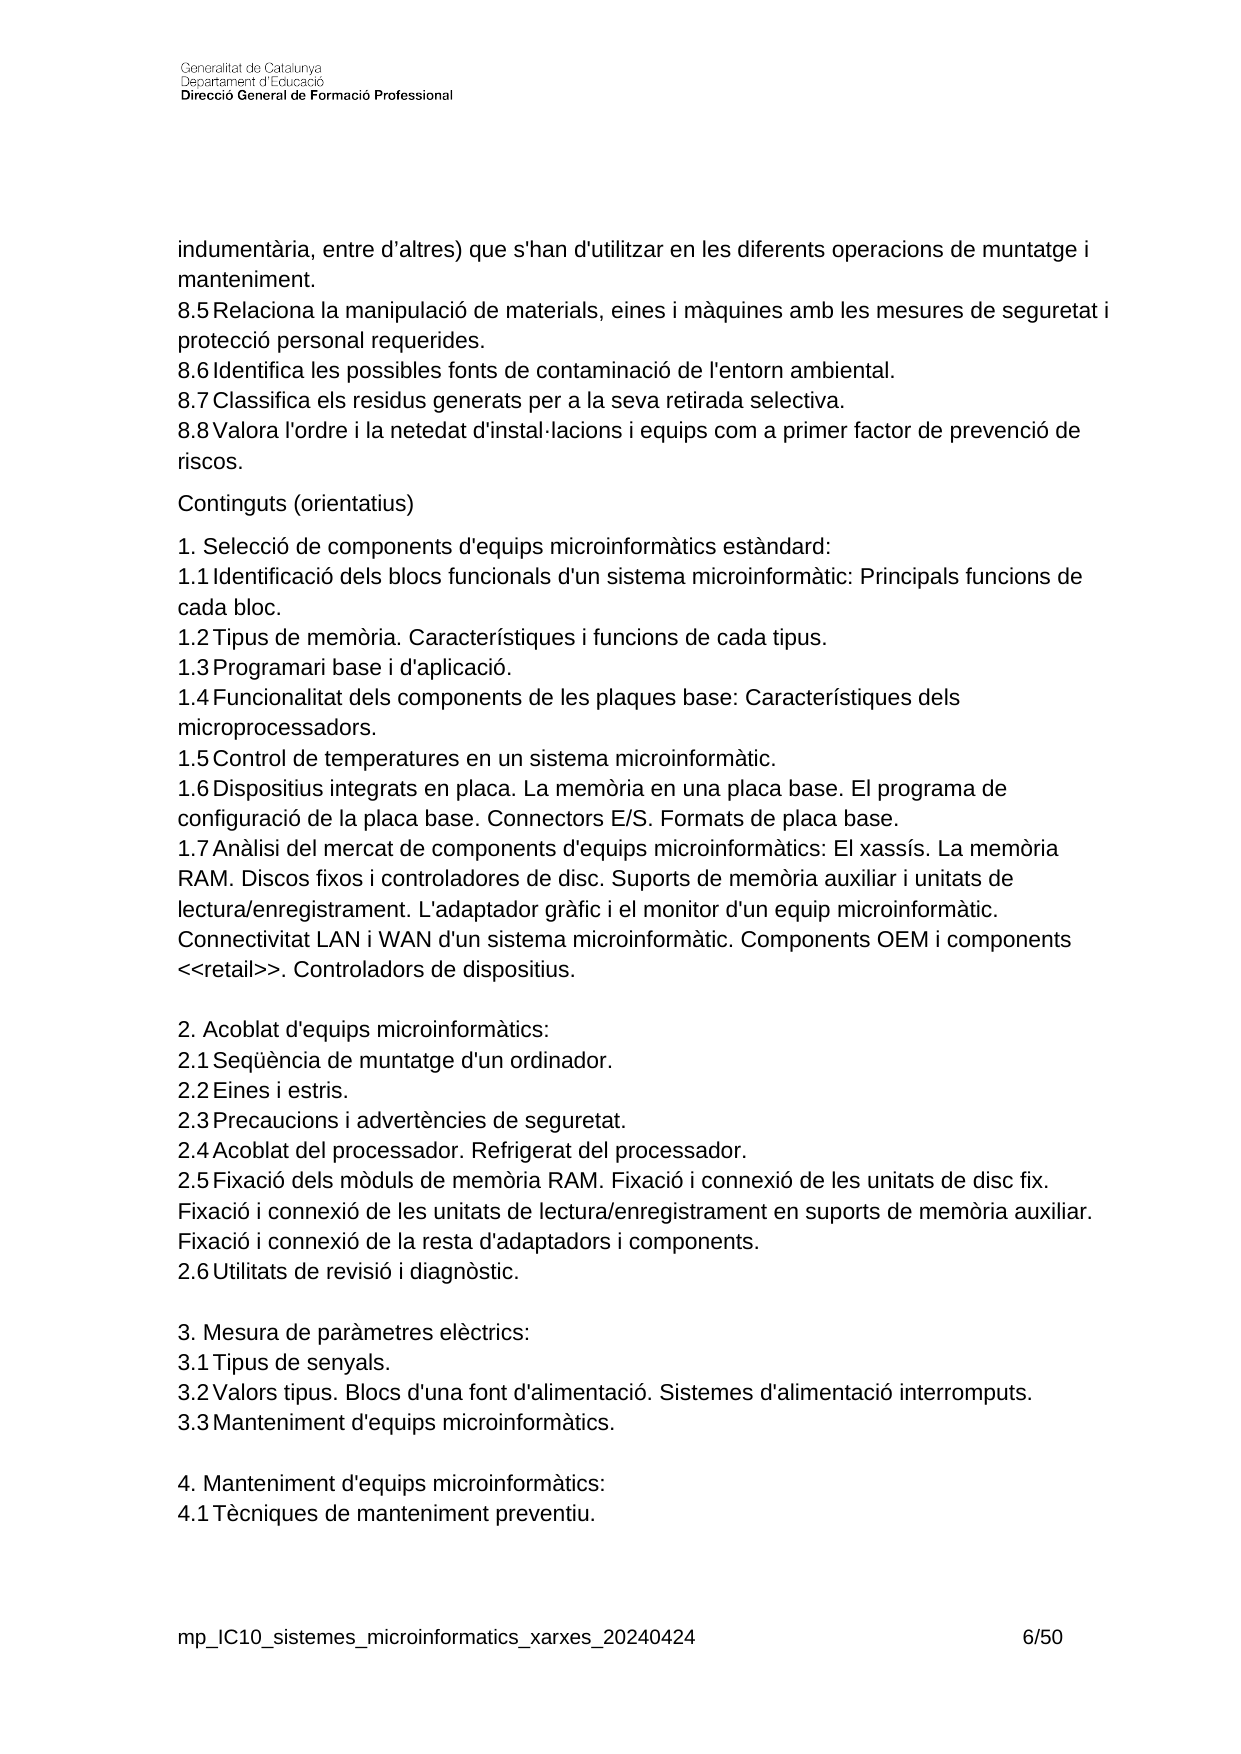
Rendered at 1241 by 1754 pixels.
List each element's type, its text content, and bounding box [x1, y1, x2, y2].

list Tipus de memòria. Característiques i funcions de cada tipus. [177, 624, 1122, 650]
list Control de temperatures en un sistema microinformàtic. [177, 744, 1122, 771]
list Tipus de senyals. [177, 1349, 1122, 1375]
list Mesura de paràmetres elèctrics: [177, 1318, 1122, 1345]
text Continguts (orientatius) [177, 490, 1122, 517]
picture [177, 59, 457, 106]
list Funcionalitat dels components de les plaques base: Característiques dels microprocessadors. [177, 684, 1122, 741]
list Programari base i d'aplicació. [177, 654, 1122, 680]
list Acoblat del processador. Refrigerat del processador. [177, 1137, 1122, 1164]
list Manteniment d'equips microinformàtics: [177, 1469, 1122, 1496]
list Identificació dels blocs funcionals d'un sistema microinformàtic: Principals funcions de cada bloc. [177, 563, 1122, 620]
list Classifica els residus generats per a la seva retirada selectiva. [177, 387, 1122, 414]
list Acoblat d'equips microinformàtics: [177, 1016, 1122, 1043]
list Tècniques de manteniment preventiu. [177, 1500, 1122, 1526]
list Identifica les possibles fonts de contaminació de l'entorn ambiental. [177, 357, 1122, 383]
list Valors tipus. Blocs d'una font d'alimentació. Sistemes d'alimentació interromputs. [177, 1379, 1122, 1405]
list Precaucions i advertències de seguretat. [177, 1107, 1122, 1133]
list Manteniment d'equips microinformàtics. [177, 1409, 1122, 1436]
list Utilitats de revisió i diagnòstic. [177, 1258, 1122, 1284]
list Seqüència de muntatge d'un ordinador. [177, 1047, 1122, 1073]
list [177, 236, 1122, 293]
list Fixació dels mòduls de memòria RAM. Fixació i connexió de les unitats de disc fix. Fixació i connexió de les unitats de lectura/enregistrament en suports de memòria auxiliar. Fixació i connexió de la resta d'adaptadors i components. [177, 1167, 1122, 1254]
list Relaciona la manipulació de materials, eines i màquines amb les mesures de seguretat i protecció personal requerides. [177, 297, 1122, 353]
list Anàlisi del mercat de components d'equips microinformàtics: El xassís. La memòria RAM. Discos fixos i controladores de disc. Suports de memòria auxiliar i unitats de lectura/enregistrament. L'adaptador gràfic i el monitor d'un equip microinformàtic. Connectivitat LAN i WAN d'un sistema microinformàtic. Components OEM i components <<retail>>. Controladors de dispositius. [177, 835, 1122, 982]
list Valora l'ordre i la netedat d'instal·lacions i equips com a primer factor de prevenció de riscos. [177, 417, 1122, 474]
list Dispositius integrats en placa. La memòria en una placa base. El programa de configuració de la placa base. Connectors E/S. Formats de placa base. [177, 775, 1122, 831]
list Selecció de components d'equips microinformàtics estàndard: [177, 533, 1122, 559]
list Eines i estris. [177, 1077, 1122, 1103]
